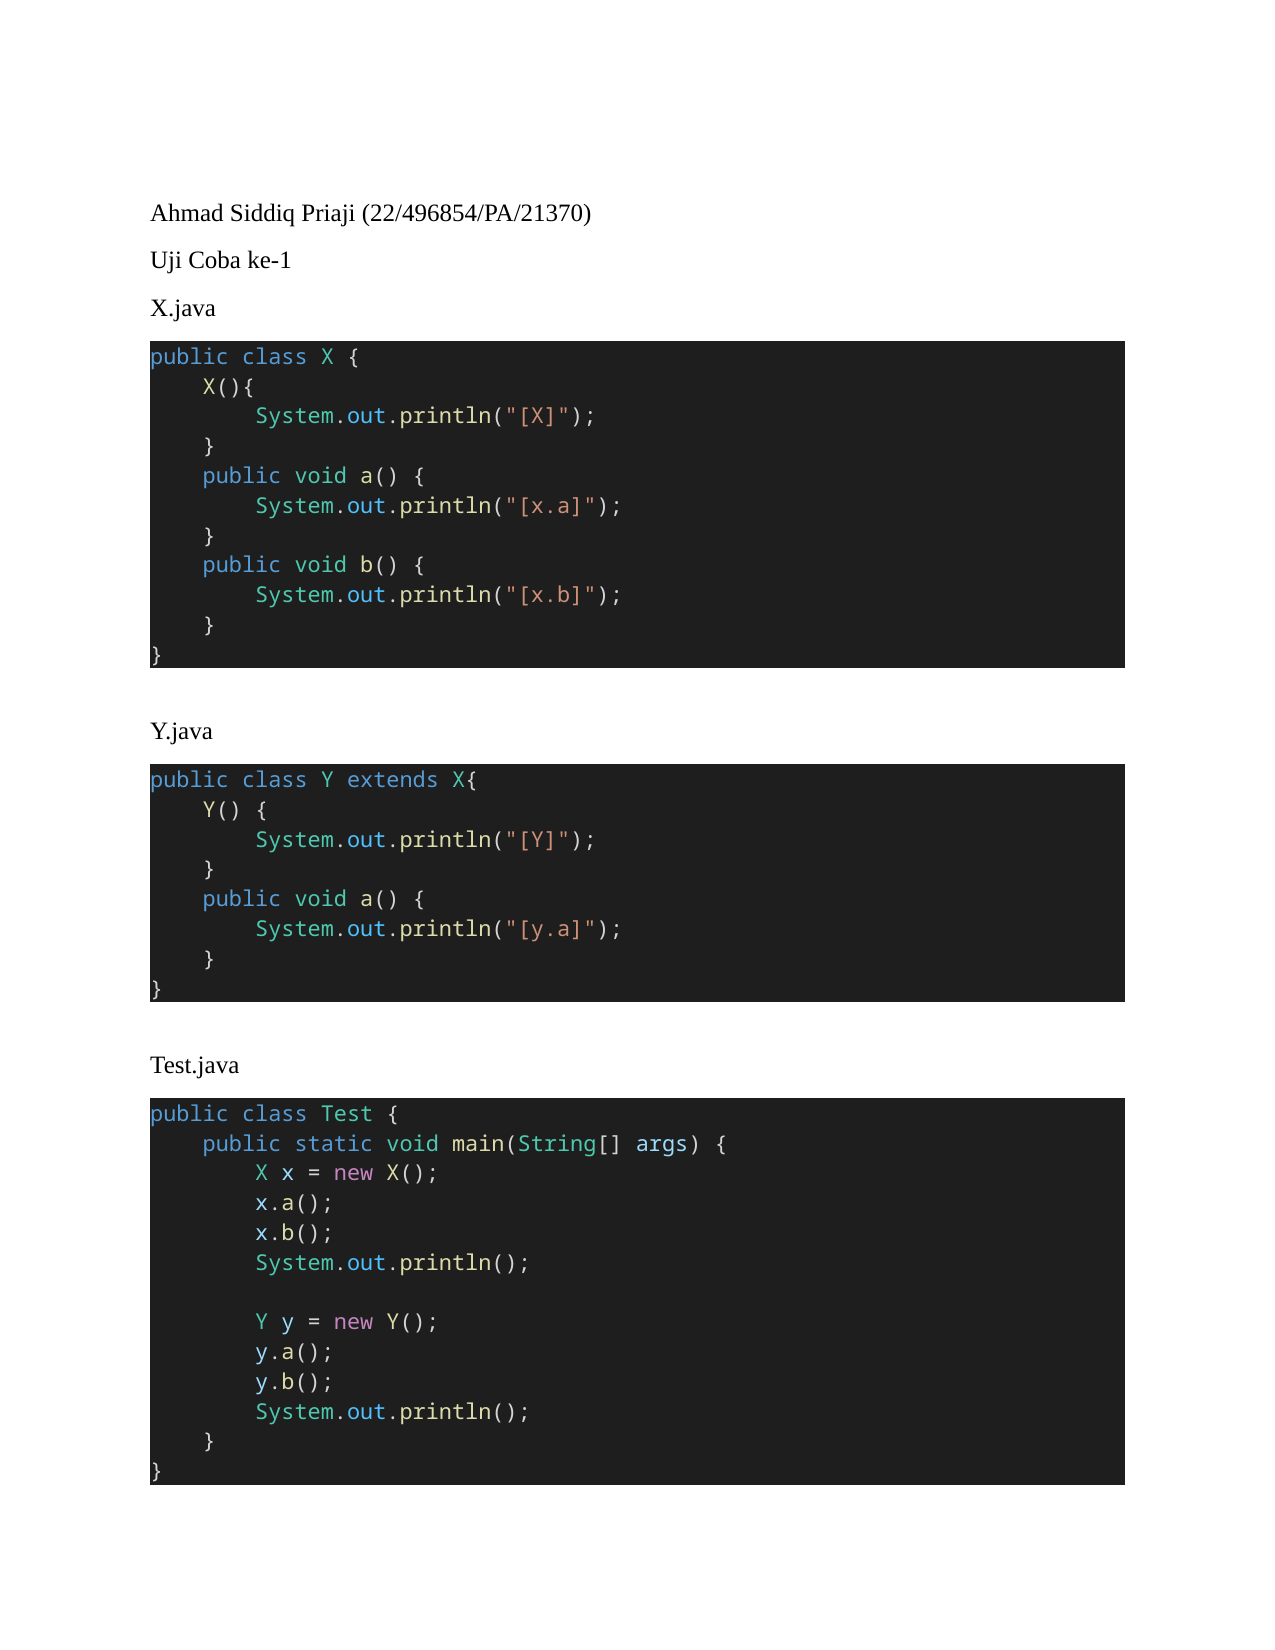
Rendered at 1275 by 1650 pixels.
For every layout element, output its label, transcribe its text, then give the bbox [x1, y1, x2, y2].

text } [150, 430, 1125, 460]
text System.out.println(); [150, 1247, 1125, 1276]
text System.out.println("[x.a]"); [150, 490, 1125, 519]
text public class X { [150, 341, 1125, 371]
text Y() { [150, 794, 1125, 823]
text } [150, 972, 1125, 1002]
text y.b(); [150, 1366, 1125, 1396]
text y.a(); [150, 1336, 1125, 1366]
text public class Y extends X{ [150, 764, 1125, 794]
text System.out.println("[X]"); [150, 400, 1125, 430]
text } [150, 853, 1125, 883]
text System.out.println("[y.a]"); [150, 913, 1125, 943]
text System.out.println("[x.b]"); [150, 579, 1125, 609]
text Y.java [150, 716, 1125, 745]
text } [150, 1425, 1125, 1455]
text Ahmad Siddiq Priaji (22/496854/PA/21370) [150, 198, 1125, 226]
text System.out.println(); [150, 1396, 1125, 1425]
text public class Test { [150, 1098, 1125, 1127]
text Uji Coba ke-1 [150, 245, 1125, 274]
text x.a(); [150, 1187, 1125, 1217]
text } [150, 639, 1125, 668]
text public static void main(String[] args) { [150, 1127, 1125, 1157]
text } [150, 1455, 1125, 1485]
text X(){ [150, 371, 1125, 400]
text Test.java [150, 1050, 1125, 1079]
text public void b() { [150, 549, 1125, 579]
text System.out.println("[Y]"); [150, 823, 1125, 853]
text X x = new X(); [150, 1157, 1125, 1187]
text public void a() { [150, 460, 1125, 490]
text x.b(); [150, 1217, 1125, 1247]
text Y y = new Y(); [150, 1306, 1125, 1336]
text } [150, 609, 1125, 639]
text } [150, 943, 1125, 972]
text } [150, 519, 1125, 549]
text public void a() { [150, 883, 1125, 913]
text X.java [150, 293, 1125, 322]
